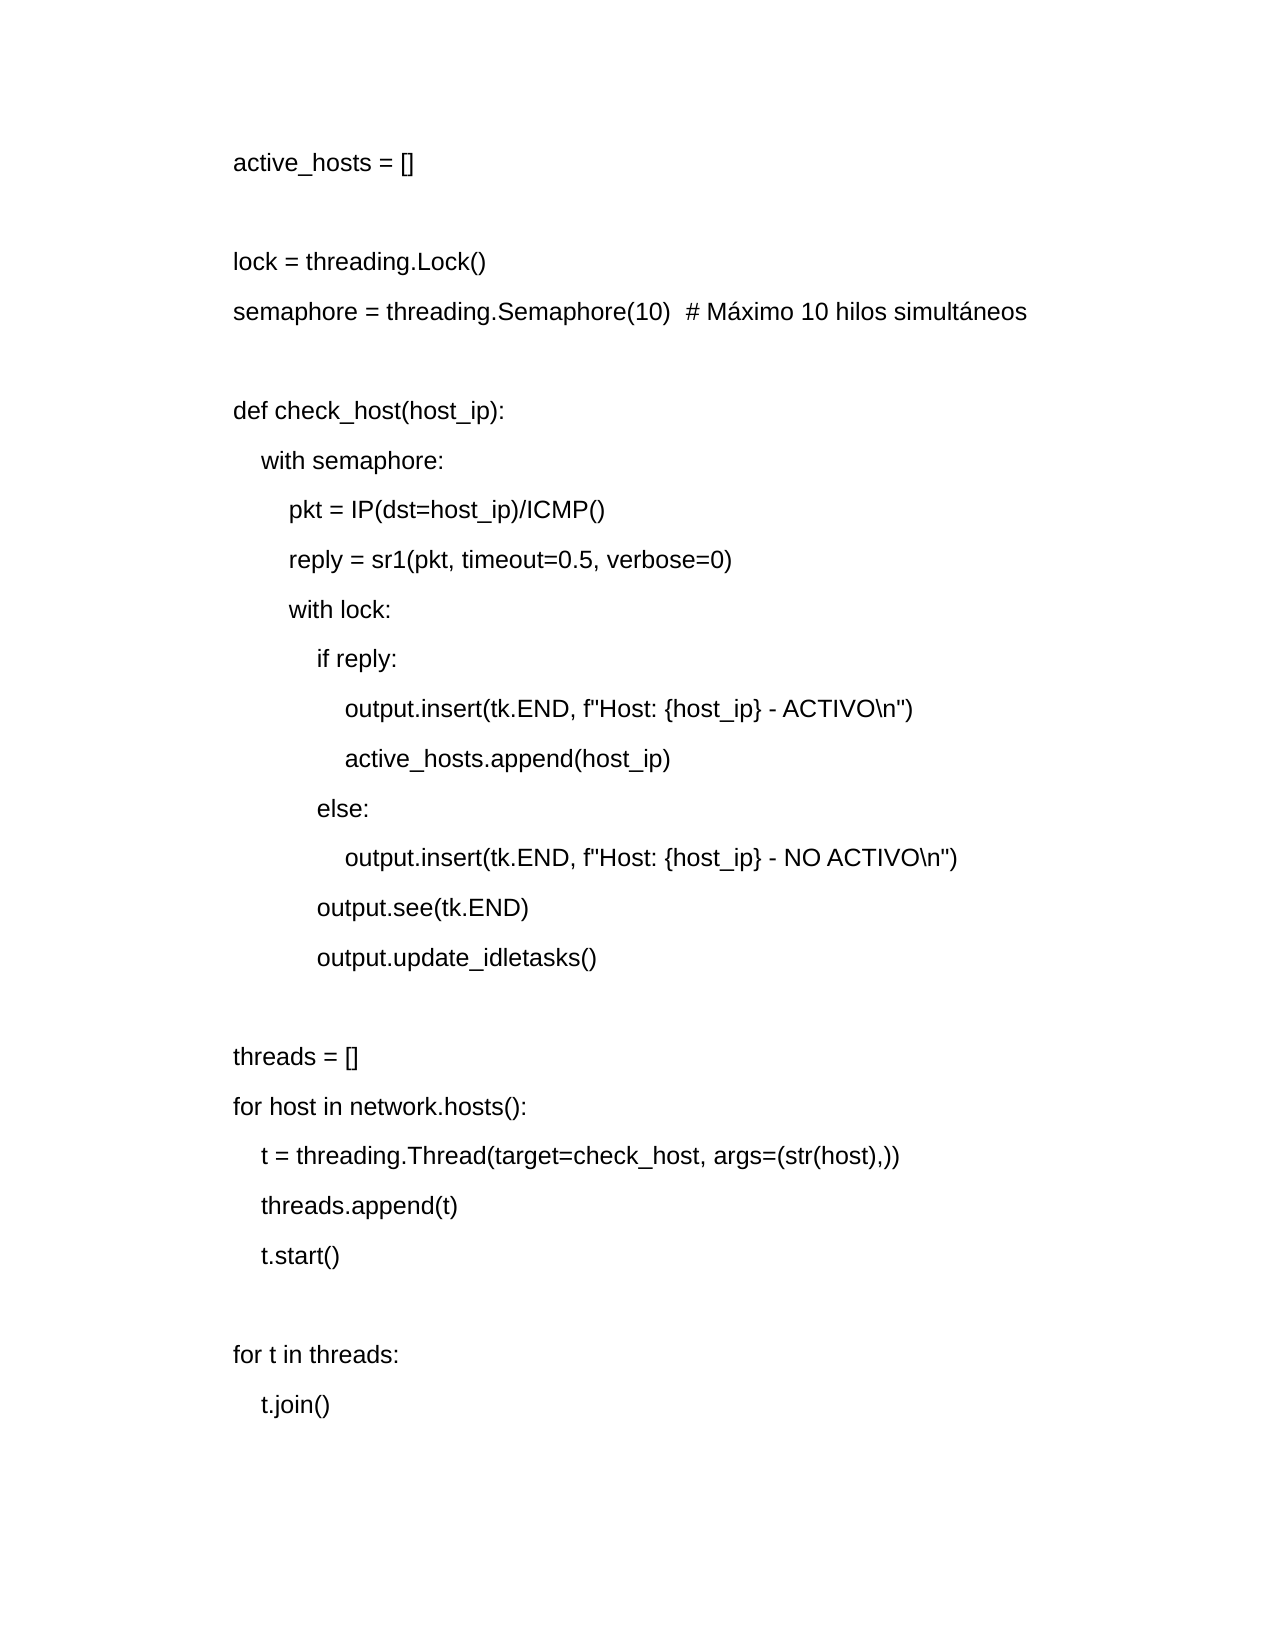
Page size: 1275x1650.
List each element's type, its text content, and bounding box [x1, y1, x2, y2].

text t.start() [177, 1241, 1098, 1269]
text active_hosts.append(host_ip) [177, 744, 1098, 773]
text reply = sr1(pkt, timeout=0.5, verbose=0) [177, 545, 1098, 574]
text for t in threads: [177, 1340, 1098, 1369]
text output.see(tk.END) [177, 893, 1098, 922]
text with semaphore: [177, 446, 1098, 474]
text for host in network.hosts(): [177, 1092, 1098, 1120]
text with lock: [177, 595, 1098, 623]
text output.insert(tk.END, f"Host: {host_ip} - ACTIVO\n") [177, 694, 1098, 723]
text t = threading.Thread(target=check_host, args=(str(host),)) [177, 1141, 1098, 1170]
text threads = [] [177, 1042, 1098, 1071]
text else: [177, 793, 1098, 822]
text pkt = IP(dst=host_ip)/ICMP() [177, 495, 1098, 524]
text output.update_idletasks() [177, 943, 1098, 971]
text def check_host(host_ip): [177, 396, 1098, 425]
text if reply: [177, 644, 1098, 673]
text lock = threading.Lock() [177, 247, 1098, 276]
text t.join() [177, 1390, 1098, 1418]
text semaphore = threading.Semaphore(10) # Máximo 10 hilos simultáneos [177, 297, 1098, 325]
text output.insert(tk.END, f"Host: {host_ip} - NO ACTIVO\n") [177, 843, 1098, 872]
text active_hosts = [] [177, 148, 1098, 176]
text threads.append(t) [177, 1191, 1098, 1220]
